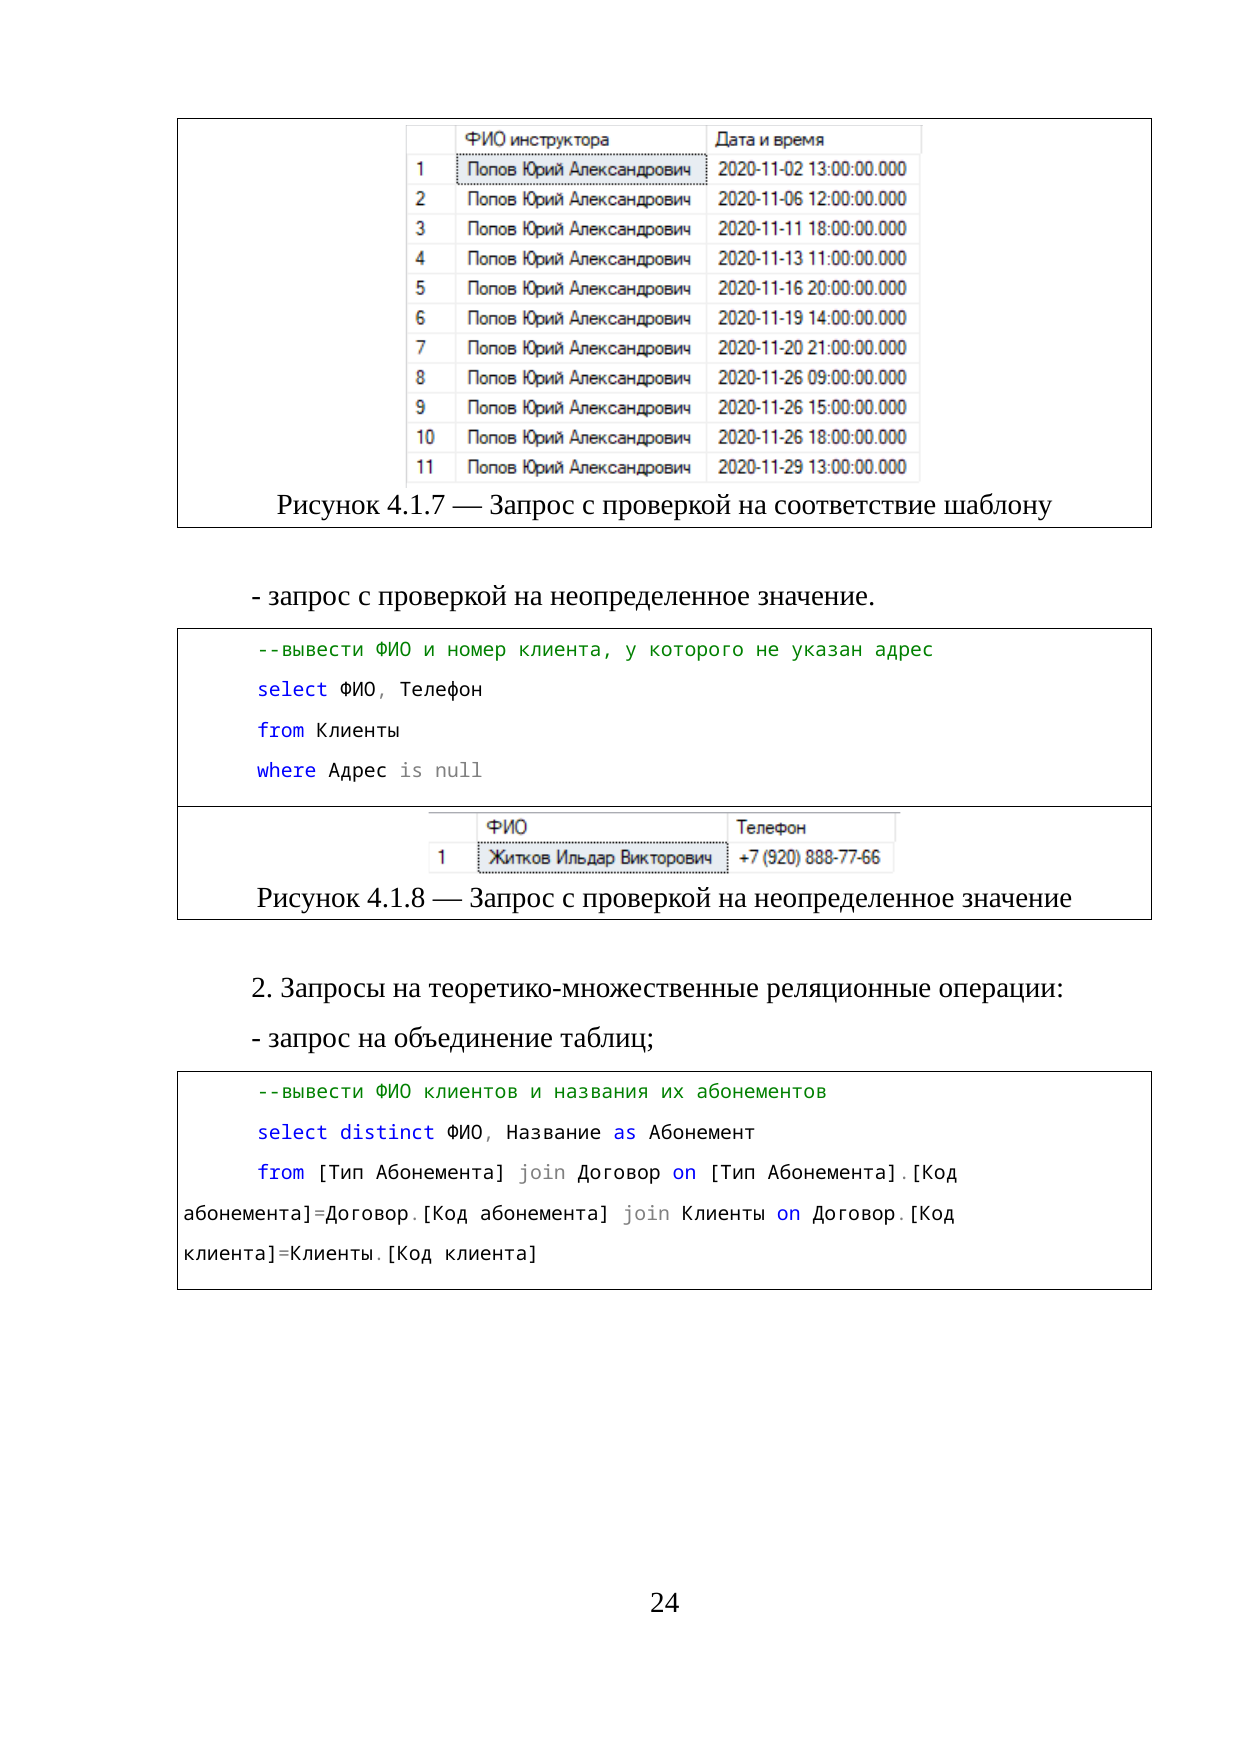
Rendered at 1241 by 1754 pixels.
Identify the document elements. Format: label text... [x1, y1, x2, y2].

picture [405, 125, 923, 488]
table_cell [178, 119, 1151, 527]
text 2. Запросы на теоретико-множественные реляционные операции: [177, 970, 1152, 1004]
table_header --вывести ФИО и номер клиента, у которого не указан адрес select ФИО, Телефон from Клиенты where Адрес is null [178, 629, 1151, 806]
table_header --вывести ФИО клиентов и названия их абонементов select distinct ФИО, Название as Абонемент from [Тип Абонемента] join Договор on [Тип Абонемента].[Код абонемента]=Договор.[Код абонемента] join Клиенты on Договор.[Код клиента]=Клиенты.[Код клиента] [178, 1072, 1151, 1289]
text - запрос на объединение таблиц; [177, 1021, 1152, 1054]
text - запрос с проверкой на неопределенное значение. [177, 578, 1152, 612]
table_cell Рисунок 4.1.8 — Запрос с проверкой на неопределенное значение [178, 807, 1151, 919]
picture [428, 812, 901, 880]
